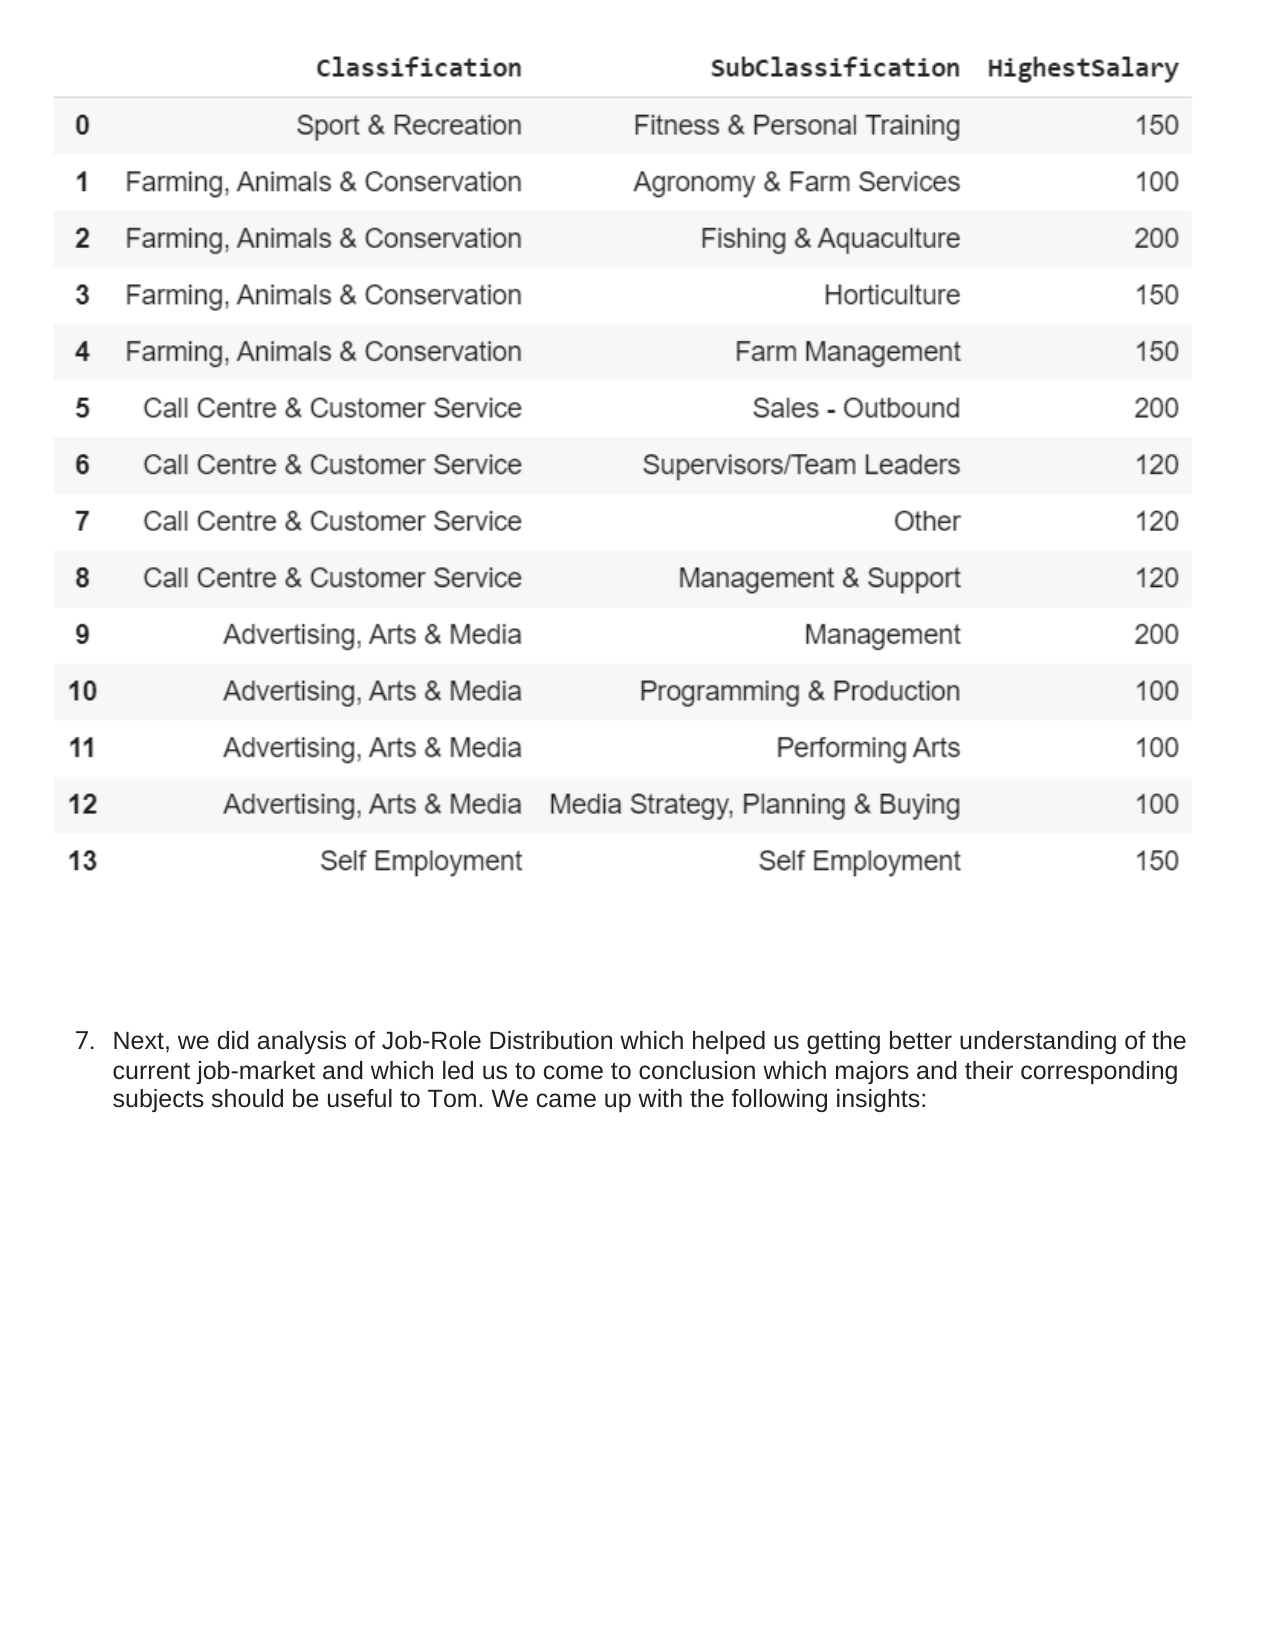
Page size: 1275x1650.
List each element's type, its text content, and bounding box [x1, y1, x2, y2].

list Next, we did analysis of Job-Role Distribution which helped us getting better understanding of the current job-market and which led us to come to conclusion which majors and their corresponding subjects should be useful to Tom. We came up with the following insights: [75, 1026, 1237, 1113]
picture [37, 37, 1238, 898]
